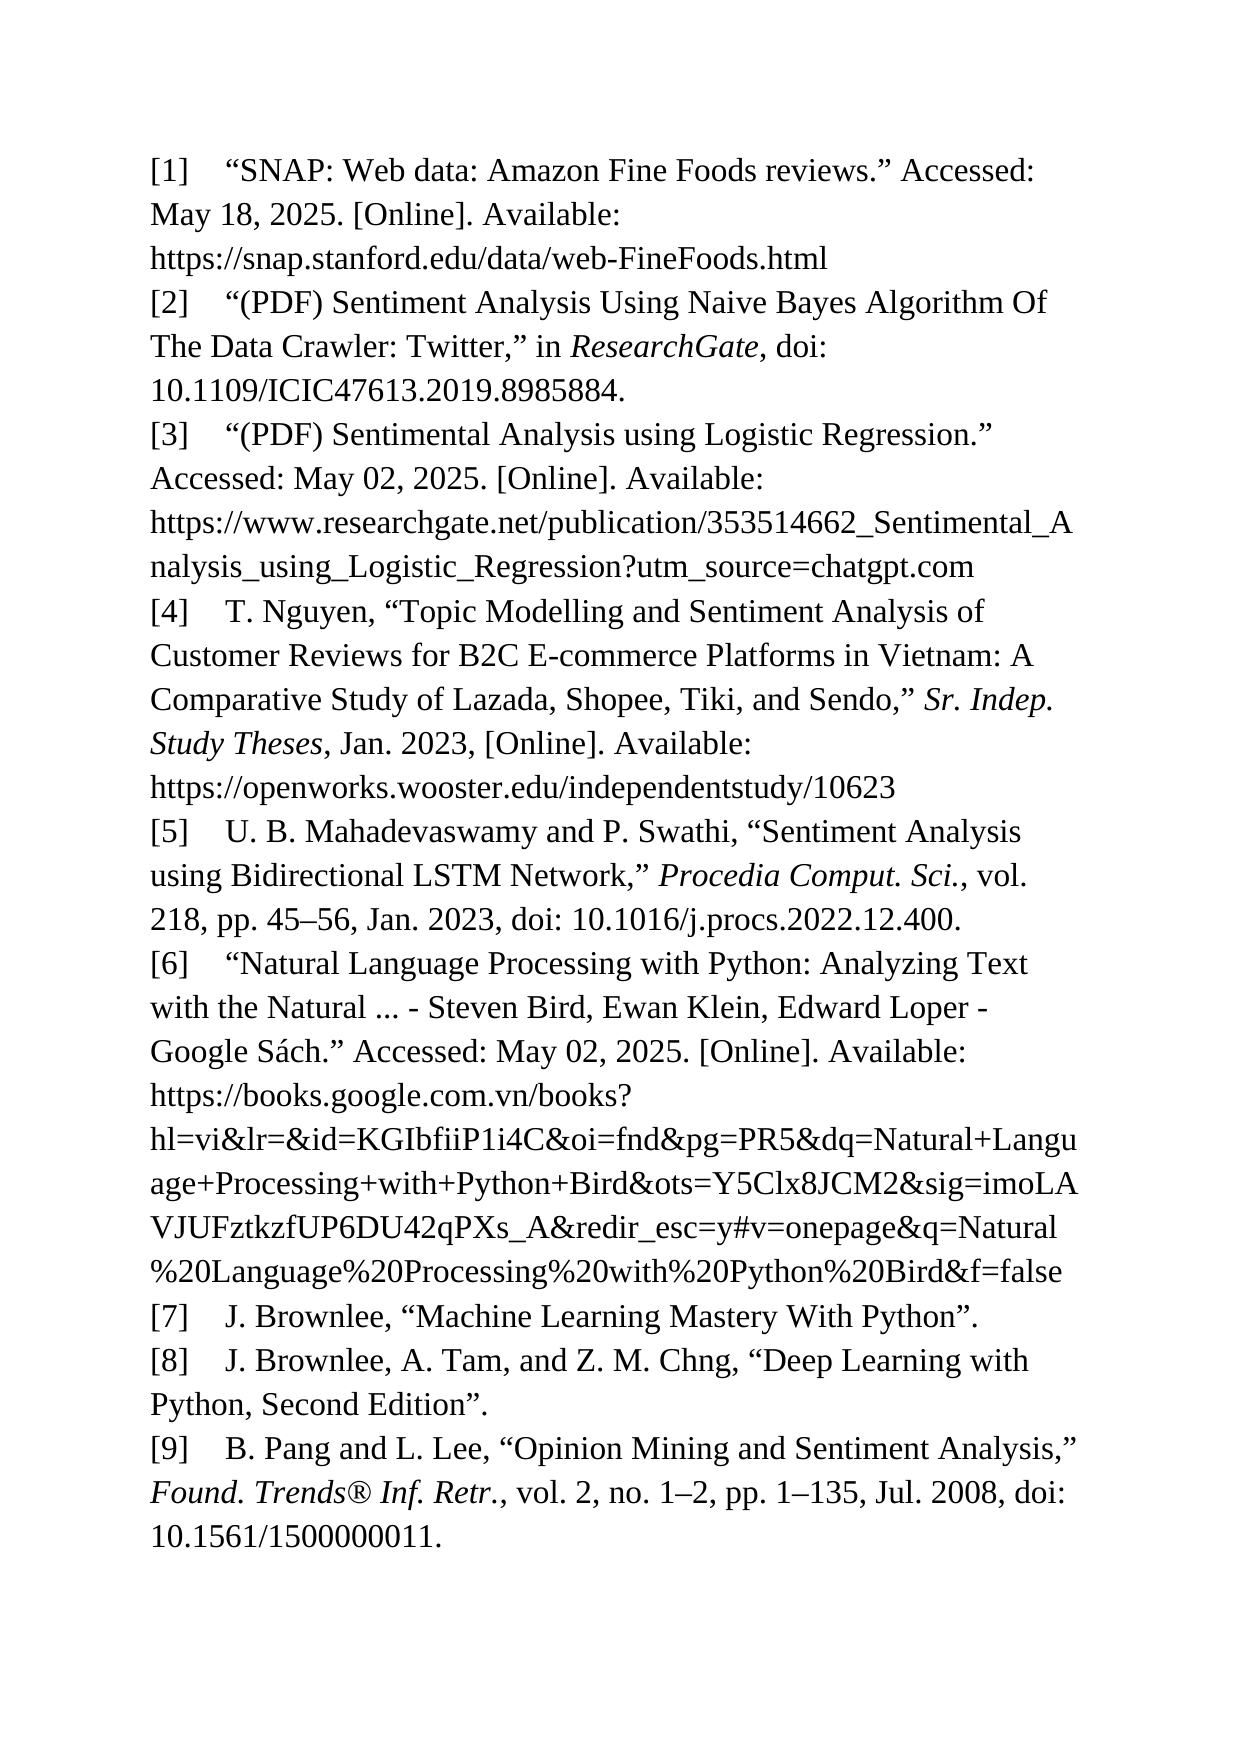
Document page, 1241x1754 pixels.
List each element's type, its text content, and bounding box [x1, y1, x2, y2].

text [9] B. Pang and L. Lee, “Opinion Mining and Sentiment Analysis,” Found. Trends® Inf. Retr., vol. 2, no. 1–2, pp. 1–135, Jul. 2008, doi: 10.1561/1500000011. [150, 1428, 1090, 1554]
text [2] “(PDF) Sentiment Analysis Using Naive Bayes Algorithm Of The Data Crawler: Twitter,” in ResearchGate, doi: 10.1109/ICIC47613.2019.8985884. [150, 282, 1090, 409]
text [7] J. Brownlee, “Machine Learning Mastery With Python”. [150, 1296, 1090, 1334]
text [1] “SNAP: Web data: Amazon Fine Foods reviews.” Accessed: May 18, 2025. [Online]. Available: https://snap.stanford.edu/data/web-FineFoods.html [150, 150, 1090, 277]
text [8] J. Brownlee, A. Tam, and Z. M. Chng, “Deep Learning with Python, Second Edition”. [150, 1340, 1090, 1422]
text [6] “Natural Language Processing with Python: Analyzing Text with the Natural ... - Steven Bird, Ewan Klein, Edward Loper - Google Sách.” Accessed: May 02, 2025. [Online]. Available: https://books.google.com.vn/books?hl=vi&lr=&id=KGIbfiiP1i4C&oi=fnd&pg=PR5&dq=Natural+Language+Processing+with+Python+Bird&ots=Y5Clx8JCM2&sig=imoLAVJUFztkzfUP6DU42qPXs_A&redir_esc=y#v=onepage&q=Natural%20Language%20Processing%20with%20Python%20Bird&f=false [150, 943, 1090, 1290]
text [5] U. B. Mahadevaswamy and P. Swathi, “Sentiment Analysis using Bidirectional LSTM Network,” Procedia Comput. Sci., vol. 218, pp. 45–56, Jan. 2023, doi: 10.1016/j.procs.2022.12.400. [150, 811, 1090, 938]
text [4] T. Nguyen, “Topic Modelling and Sentiment Analysis of Customer Reviews for B2C E-commerce Platforms in Vietnam: A Comparative Study of Lazada, Shopee, Tiki, and Sendo,” Sr. Indep. Study Theses, Jan. 2023, [Online]. Available: https://openworks.wooster.edu/independentstudy/10623 [150, 591, 1090, 805]
text [3] “(PDF) Sentimental Analysis using Logistic Regression.” Accessed: May 02, 2025. [Online]. Available: https://www.researchgate.net/publication/353514662_Sentimental_Analysis_using_Logistic_Regression?utm_source=chatgpt.com [150, 414, 1090, 585]
